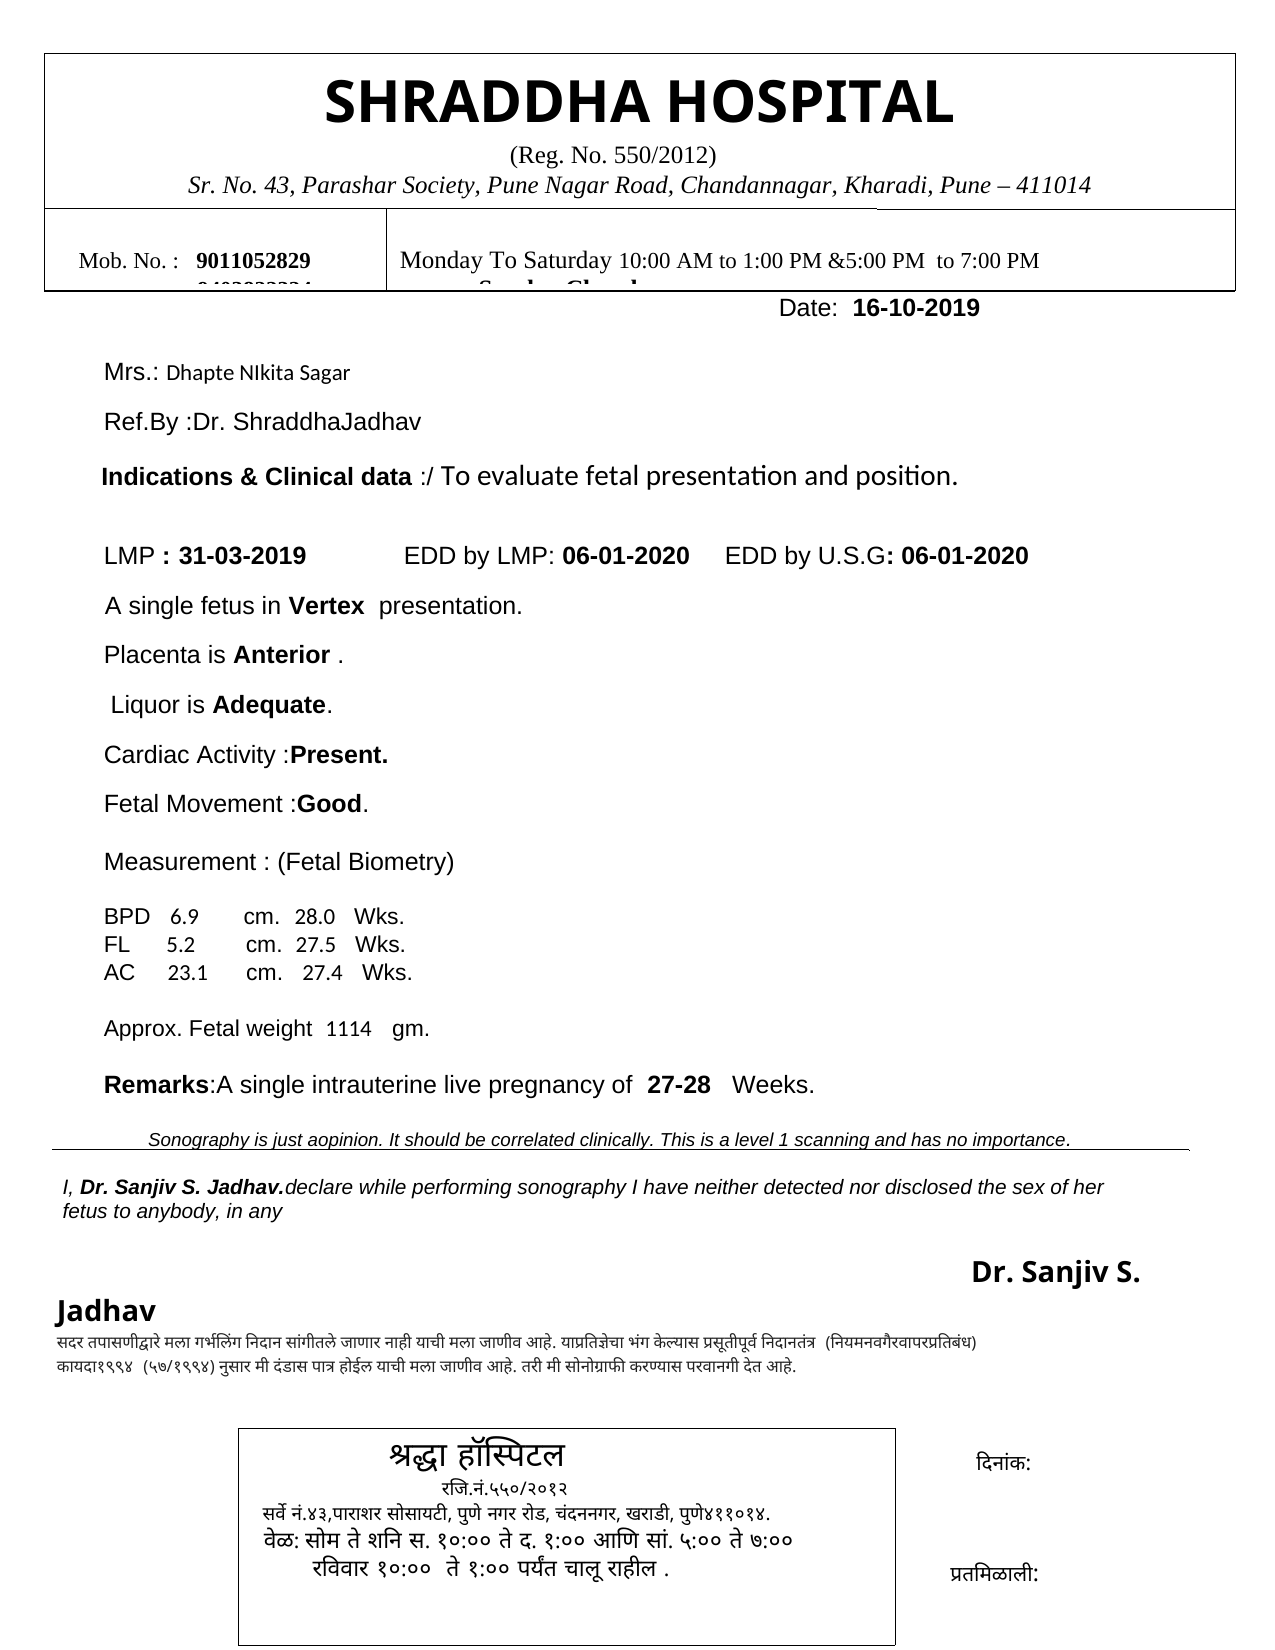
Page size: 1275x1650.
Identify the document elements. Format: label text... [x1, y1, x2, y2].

text LMP : EDD by LMP: EDD by U.S.G: [28, 541, 1228, 570]
text fetus to anybody, in any [57, 1199, 1228, 1223]
text Indications & Clinical data :/ To evaluate fetal presentation and position. [0, 457, 1228, 492]
text Date: [703, 293, 1228, 322]
text Liquor is . [10, 690, 1228, 719]
text दिनांक: [896, 1448, 1228, 1476]
text BPD cm. Wks. [10, 902, 1228, 930]
text Remarks:A single intrauterine live pregnancy of 27-28 Weeks. [28, 1070, 1228, 1099]
text Sonography is just aopinion. It should be correlated clinically. This is a level 1 scanning and has no importance. [28, 1127, 1228, 1151]
text Measurement : (Fetal Biometry) [10, 847, 1228, 875]
text A single fetus in presentation. [28, 591, 1228, 619]
text FL cm. Wks. [28, 930, 1228, 958]
text Cardiac Activity :. [10, 739, 1228, 768]
text Fetal Movement :. [10, 789, 1228, 818]
text सदर तपासणीद्वारे मला गर्भलिंग निदान सांगीतले जाणार नाही याची मला जाणीव आहे. याप्रतिज्ञेचा भंग केल्यास प्रसूतीपूर्व निदानतंत्र (नियमनवगैरवापरप्रतिबंध) [57, 1330, 1228, 1355]
text Dr. Sanjiv S. Jadhav [57, 1251, 1228, 1330]
text Approx. Fetal weight gm. [28, 1014, 1228, 1042]
text प्रतमिळाली: [896, 1557, 1228, 1588]
text Placenta is . [10, 640, 1228, 669]
text कायदा१९९४ (५७/१९९४) नुसार मी दंडास पात्र होईल याची मला जाणीव आहे. तरी मी सोनोग्राफी करण्यास परवानगी देत आहे. [57, 1355, 1228, 1419]
text Mrs.: [10, 357, 1228, 386]
text Ref.By :Dr. ShraddhaJadhav [10, 407, 1228, 436]
text AC cm. Wks. [28, 958, 1228, 986]
text I, Dr. Sanjiv S. Jadhav.declare while performing sonography I have neither detected nor disclosed the sex of her [57, 1175, 1228, 1199]
